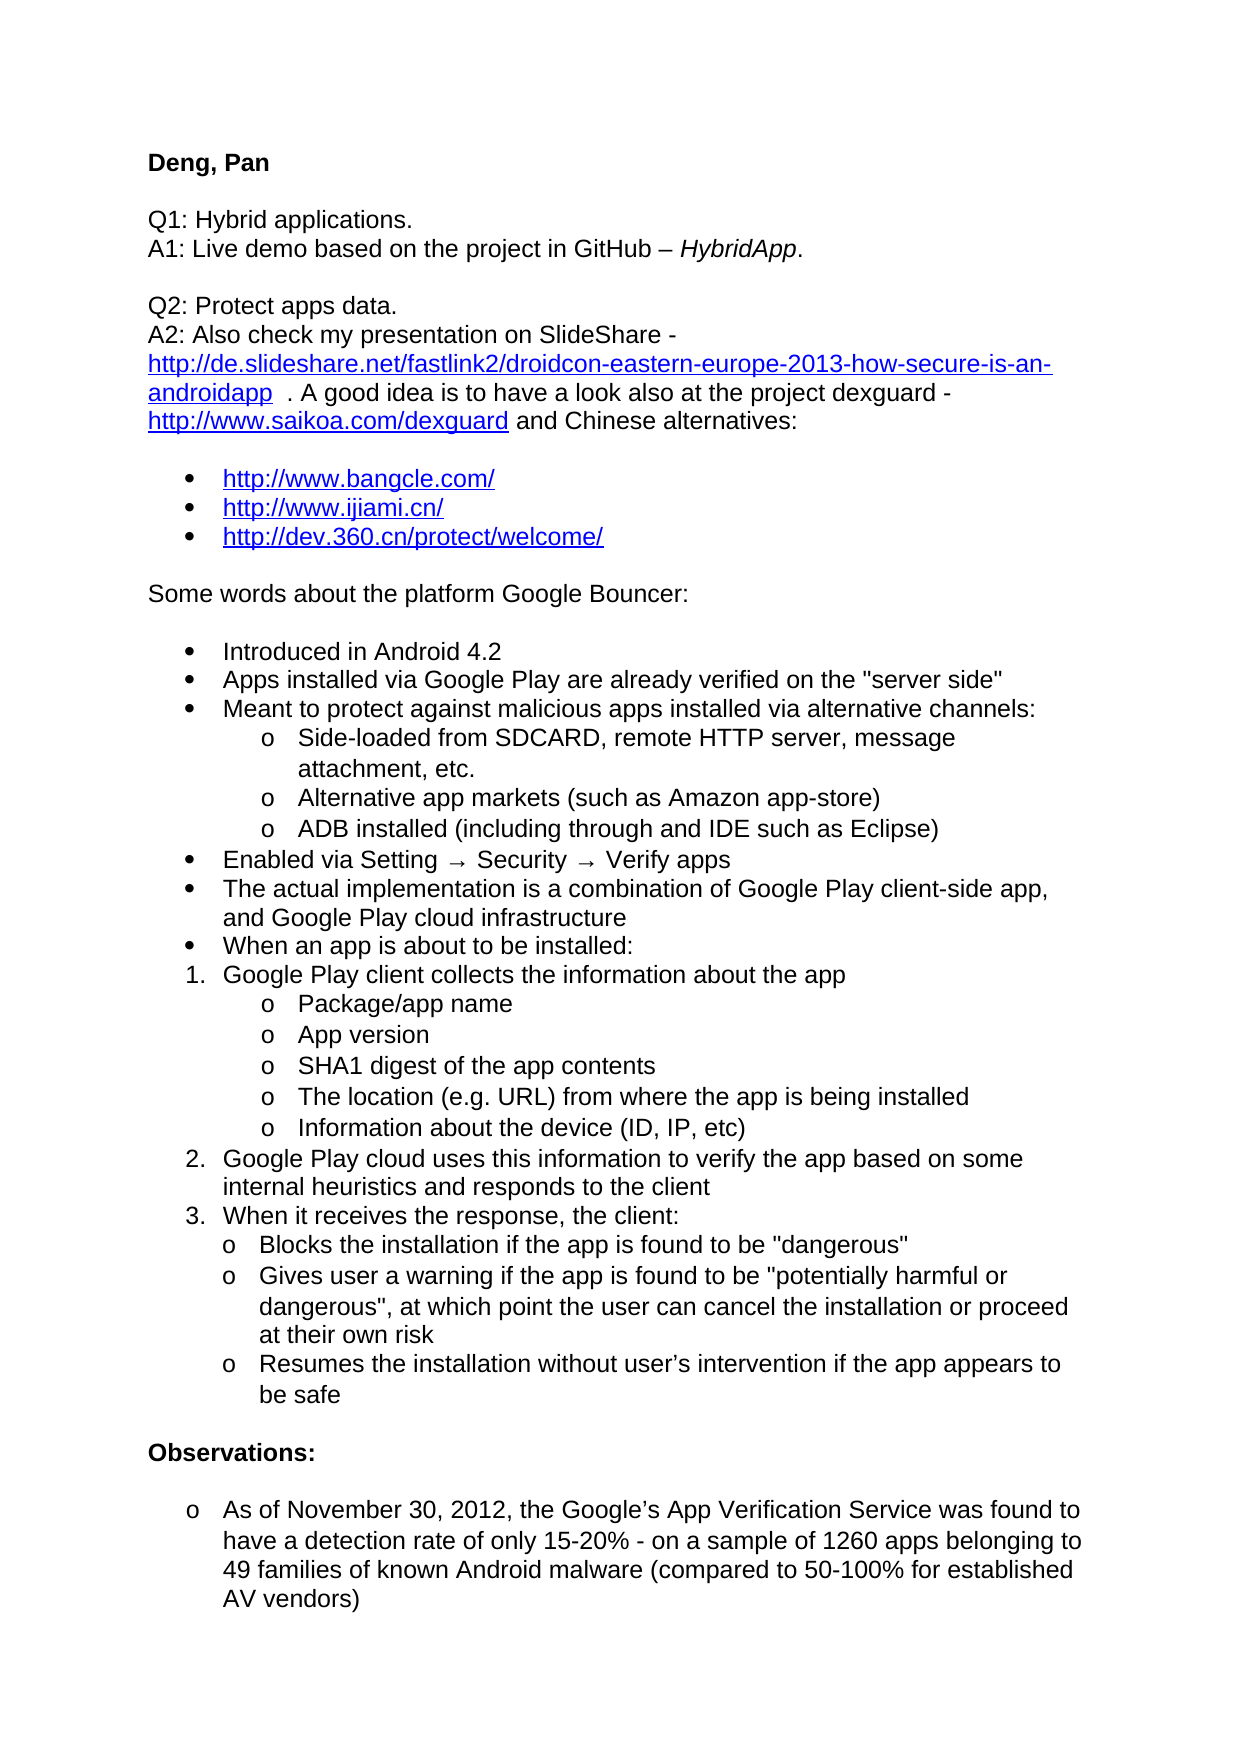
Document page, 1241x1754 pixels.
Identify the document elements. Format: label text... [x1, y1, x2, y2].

list Gives user a warning if the app is found to be "potentially harmful or dangerous", at which point the user can cancel the installation or proceed at their own risk [221, 1261, 1093, 1349]
text Deng, Pan [148, 148, 1093, 176]
text Some words about the platform Google Bouncer: [148, 579, 1093, 608]
list When an app is about to be installed: [185, 931, 1093, 960]
list As of November 30, 2012, the Google’s App Verification Service was found to have a detection rate of only 15-20% - on a sample of 1260 apps belonging to 49 families of known Android malware (compared to 50-100% for established AV vendors) [185, 1495, 1093, 1612]
list http://www.ijiami.cn/ [185, 493, 1093, 522]
list ADB installed (including through and IDE such as Eclipse) [260, 814, 1093, 845]
list Meant to protect against malicious apps installed via alternative channels: [185, 694, 1093, 723]
text Observations: [148, 1438, 1093, 1466]
list Alternative app markets (such as Amazon app-store) [260, 783, 1093, 814]
list The actual implementation is a combination of Google Play client-side app, and Google Play cloud infrastructure [185, 874, 1093, 931]
list Google Play cloud uses this information to verify the app based on some internal heuristics and responds to the client [185, 1143, 1093, 1201]
list Introduced in Android 4.2 [185, 637, 1093, 666]
text Q2: Protect apps data. [148, 291, 1093, 320]
list Enabled via Setting → Security → Verify apps [185, 845, 1093, 874]
list http://www.bangcle.com/ [185, 464, 1093, 493]
text A2: Also check my presentation on SlideShare - http://de.slideshare.net/fastlink2/droidcon-eastern-europe-2013-how-secure-is-an-androidapp . A good idea is to have a look also at the project dexguard - http://www.saikoa.com/dexguard and Chinese alternatives: [148, 320, 1093, 435]
list Side-loaded from SDCARD, remote HTTP server, message attachment, etc. [260, 723, 1093, 783]
list SHA1 digest of the app contents [260, 1051, 1093, 1082]
list Package/app name [260, 989, 1093, 1020]
list Apps installed via Google Play are already verified on the "server side" [185, 666, 1093, 694]
list http://dev.360.cn/protect/welcome/ [185, 522, 1093, 550]
list Blocks the installation if the app is found to be "dangerous" [221, 1230, 1093, 1261]
text Q1: Hybrid applications. [148, 205, 1093, 234]
list Google Play client collects the information about the app [185, 960, 1093, 989]
list When it receives the response, the client: [185, 1201, 1093, 1230]
list App version [260, 1020, 1093, 1051]
list Information about the device (ID, IP, etc) [260, 1113, 1093, 1143]
list Resumes the installation without user’s intervention if the app appears to be safe [221, 1349, 1093, 1409]
text A1: Live demo based on the project in GitHub – HybridApp. [148, 234, 1093, 263]
list The location (e.g. URL) from where the app is being installed [260, 1082, 1093, 1113]
